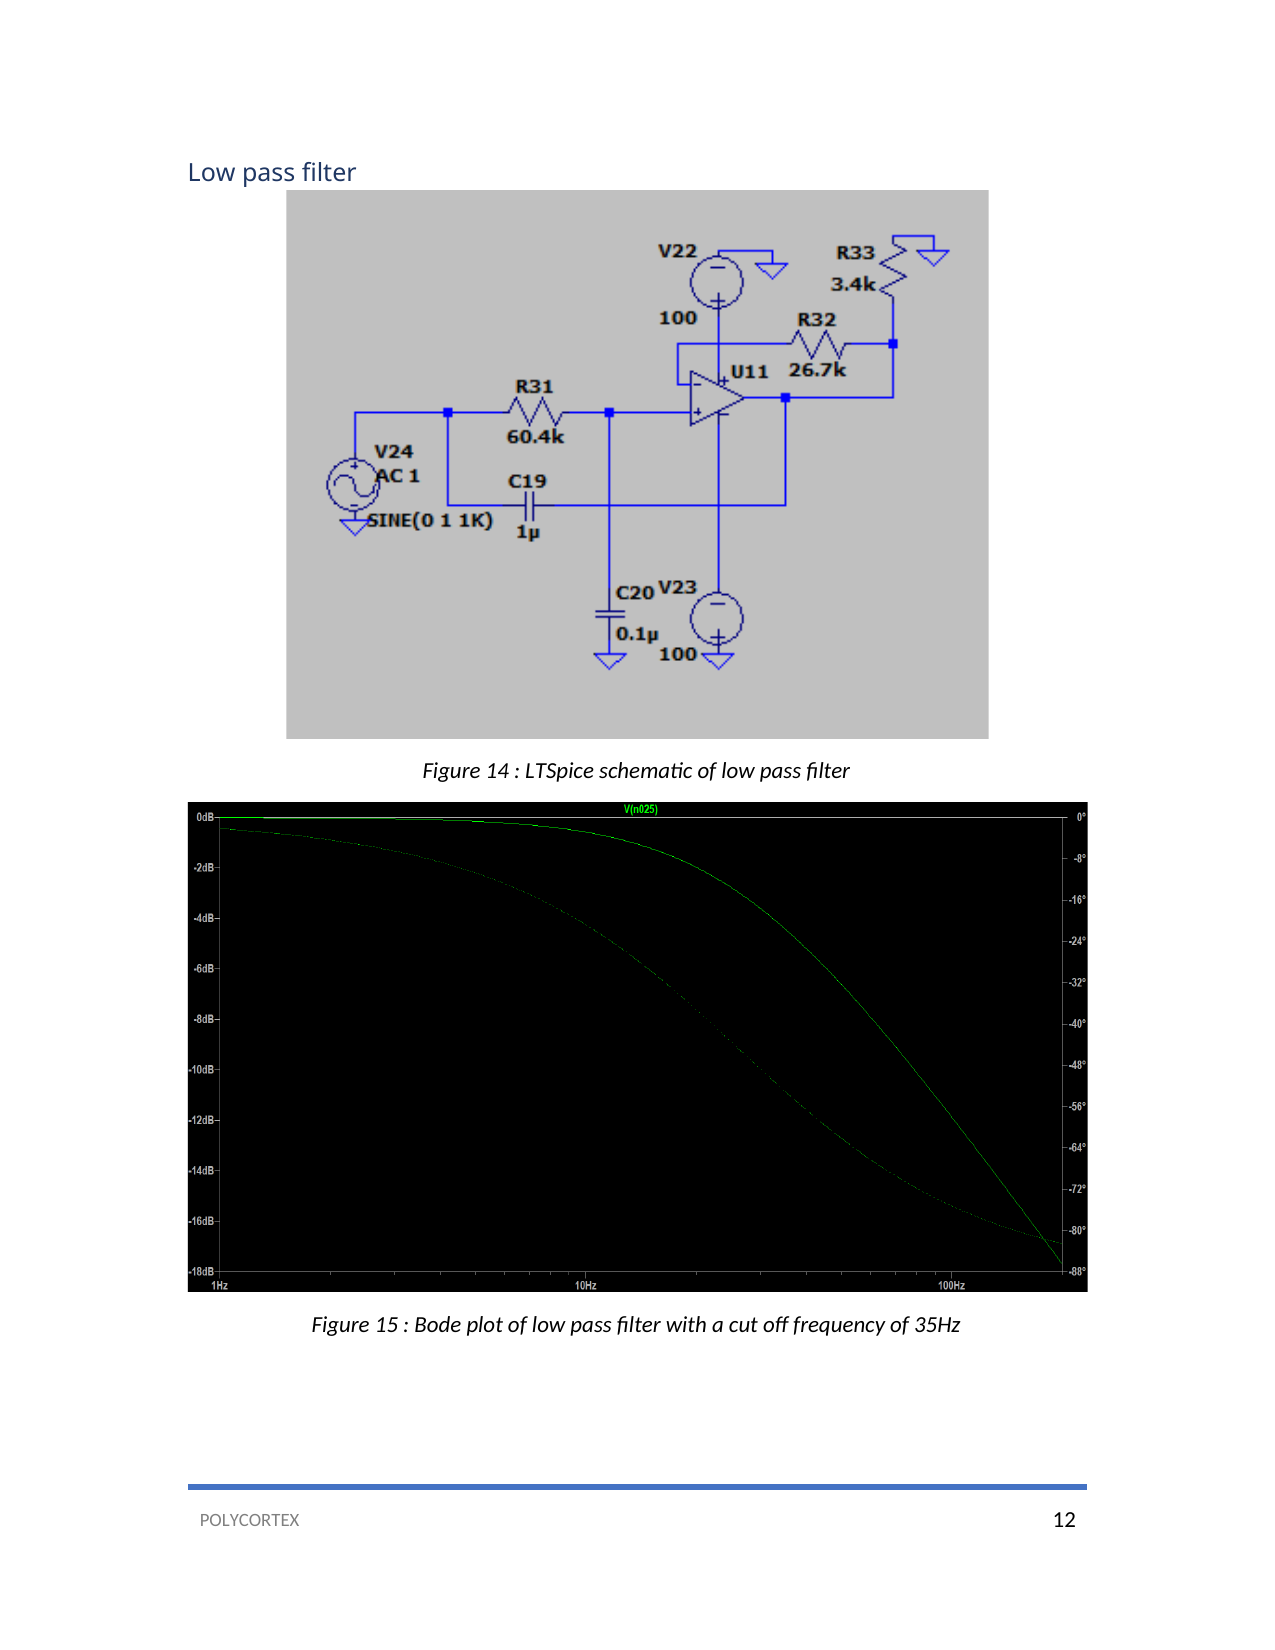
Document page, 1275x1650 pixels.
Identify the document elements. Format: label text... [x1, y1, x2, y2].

text Figure 14 : LTSpice schematic of low pass filter [187, 757, 1087, 785]
subtitle Low pass filter [187, 154, 1087, 188]
text Figure 15 : Bode plot of low pass filter with a cut off frequency of 35Hz [187, 1310, 1087, 1338]
picture [187, 802, 1088, 1292]
picture [286, 190, 989, 739]
